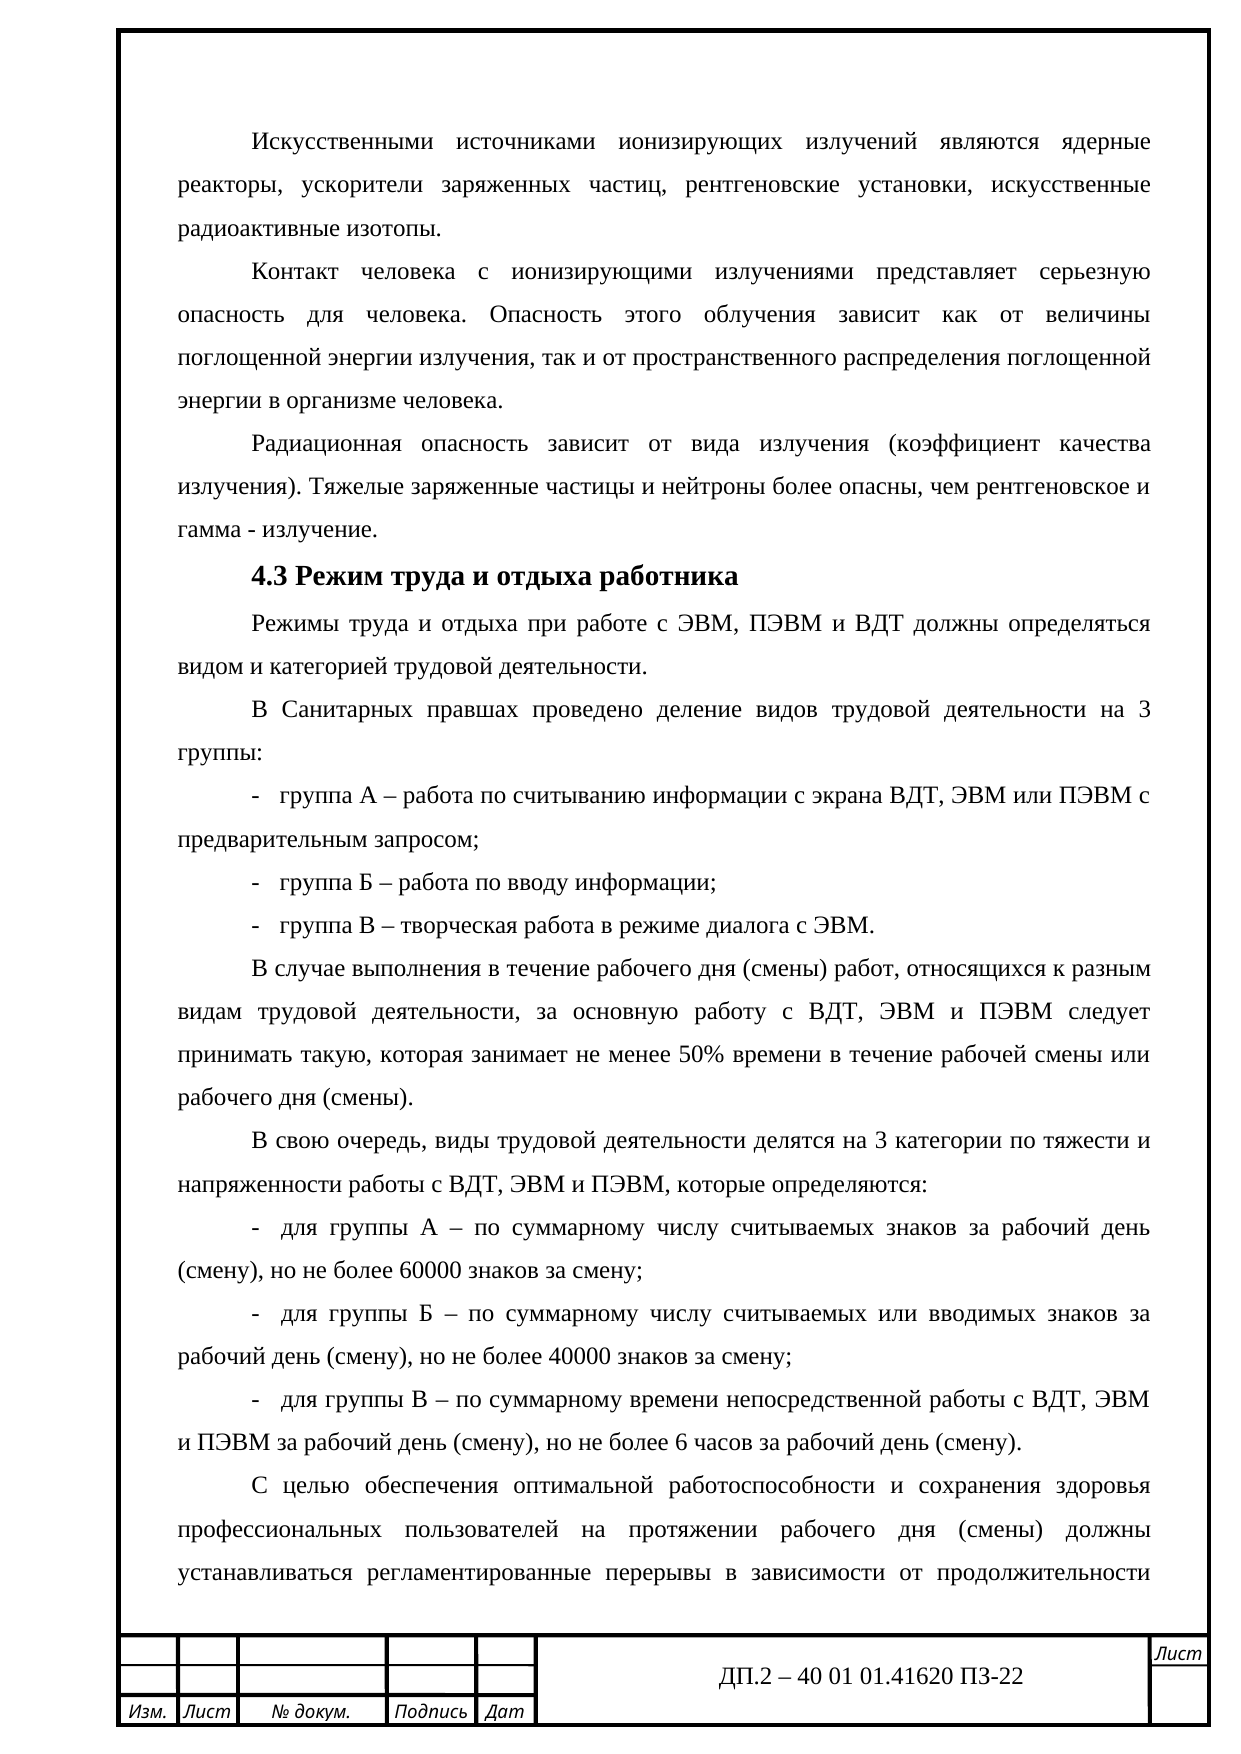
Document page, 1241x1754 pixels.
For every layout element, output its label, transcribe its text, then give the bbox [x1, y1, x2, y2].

text Искусственными источниками ионизирующих излучений являются ядерные реакторы, ускорители заряженных частиц, рентгеновские установки, искусственные радиоактивные изотопы. [177, 126, 1152, 241]
text Радиационная опасность зависит от вида излучения (коэффициент качества излучения). Тяжелые заряженные частицы и нейтроны более опасны, чем рентгеновское и гамма - излучение. [177, 428, 1152, 543]
list для группы А – по суммарному числу считываемых знаков за рабочий день (смену), но не более 60000 знаков за смену; [177, 1212, 1152, 1284]
list группа А – работа по считыванию информации с экрана ВДТ, ЭВМ или ПЭВМ с предварительным запросом; [177, 781, 1152, 852]
text В свою очередь, виды трудовой деятельности делятся на 3 категории по тяжести и напряженности работы с ВДТ, ЭВМ и ПЭВМ, которые определяются: [177, 1126, 1152, 1197]
text Контакт человека с ионизирующими излучениями представляет серьезную опасность для человека. Опасность этого облучения зависит как от величины поглощенной энергии излучения, так и от пространственного распределения поглощенной энергии в организме человека. [177, 256, 1152, 414]
list группа В – творческая работа в режиме диалога с ЭВМ. [177, 910, 1152, 939]
list для группы В – по суммарному времени непосредственной работы с ВДТ, ЭВМ и ПЭВМ за рабочий день (смену), но не более 6 часов за рабочий день (смену). [177, 1384, 1152, 1456]
subtitle 4.3 Режим труда и отдыха работника [177, 558, 1152, 591]
list для группы Б – по суммарному числу считываемых или вводимых знаков за рабочий день (смену), но не более 40000 знаков за смену; [177, 1298, 1152, 1370]
text Режимы труда и отдыха при работе с ЭВМ, ПЭВМ и ВДТ должны определяться видом и категорией трудовой деятельности. [177, 608, 1152, 680]
text В случае выполнения в течение рабочего дня (смены) работ, относящихся к разным видам трудовой деятельности, за основную работу с ВДТ, ЭВМ и ПЭВМ следует принимать такую, которая занимает не менее 50% времени в течение рабочей смены или рабочего дня (смены). [177, 953, 1152, 1111]
text В Санитарных правшах проведено деление видов трудовой деятельности на 3 группы: [177, 694, 1152, 766]
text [177, 1471, 1152, 1586]
list группа Б – работа по вводу информации; [177, 867, 1152, 896]
